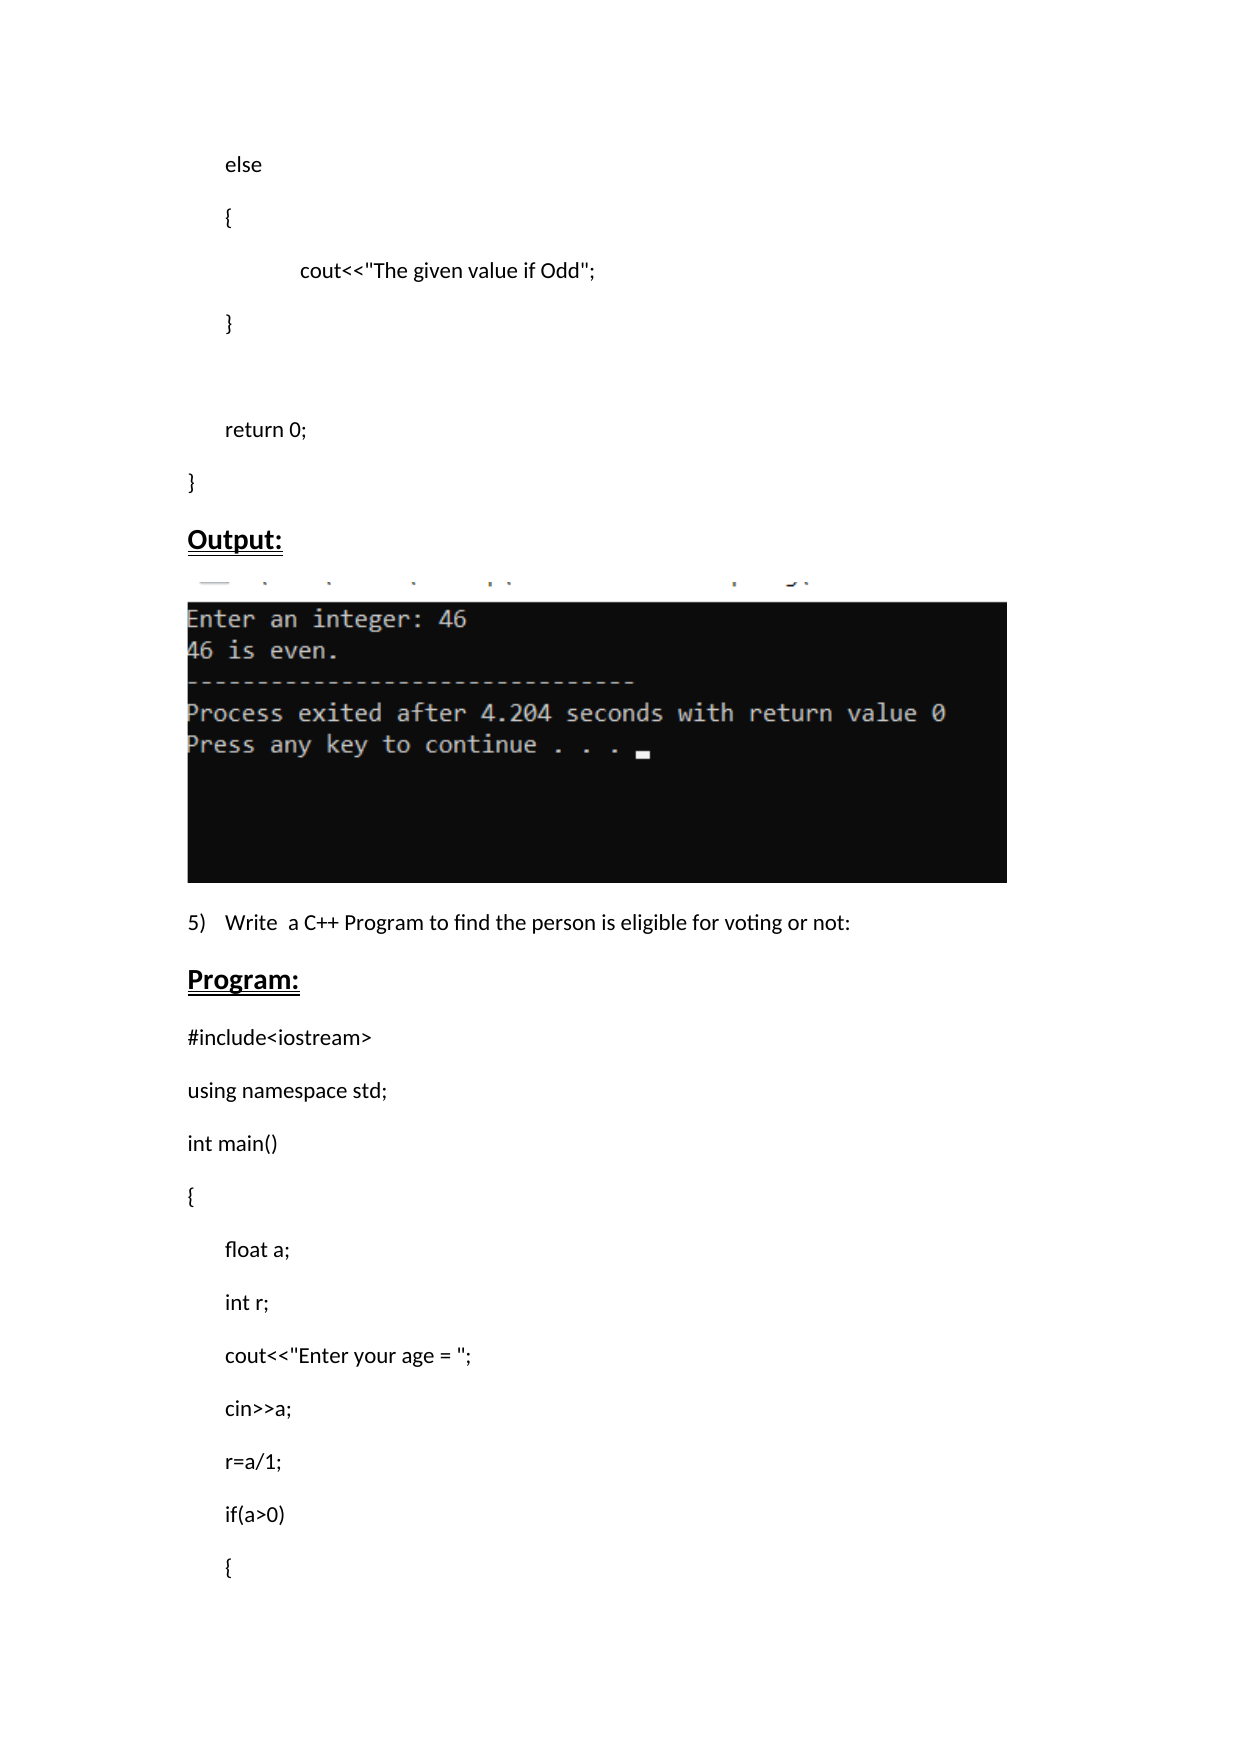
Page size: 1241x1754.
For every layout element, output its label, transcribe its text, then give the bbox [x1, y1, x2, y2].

text Output: [187, 521, 1090, 557]
text cout<<"Enter your age = "; [187, 1341, 1090, 1369]
text int r; [187, 1288, 1090, 1316]
text if(a>0) [187, 1500, 1090, 1528]
text r=a/1; [187, 1447, 1090, 1475]
text else [187, 150, 1090, 178]
picture [187, 582, 1007, 883]
list Write a C++ Program to find the person is eligible for voting or not: [187, 908, 1090, 936]
text using namespace std; [187, 1076, 1090, 1104]
text { [187, 203, 1090, 231]
text cin>>a; [187, 1394, 1090, 1422]
text cout<<"The given value if Odd"; [187, 256, 1090, 284]
text { [187, 1553, 1090, 1581]
text { [187, 1182, 1090, 1210]
text } [187, 468, 1090, 496]
text float a; [187, 1235, 1090, 1263]
text #include<iostream> [187, 1023, 1090, 1051]
text Program: [187, 961, 1090, 997]
text int main() [187, 1129, 1090, 1157]
text } [187, 309, 1090, 337]
text return 0; [187, 415, 1090, 443]
